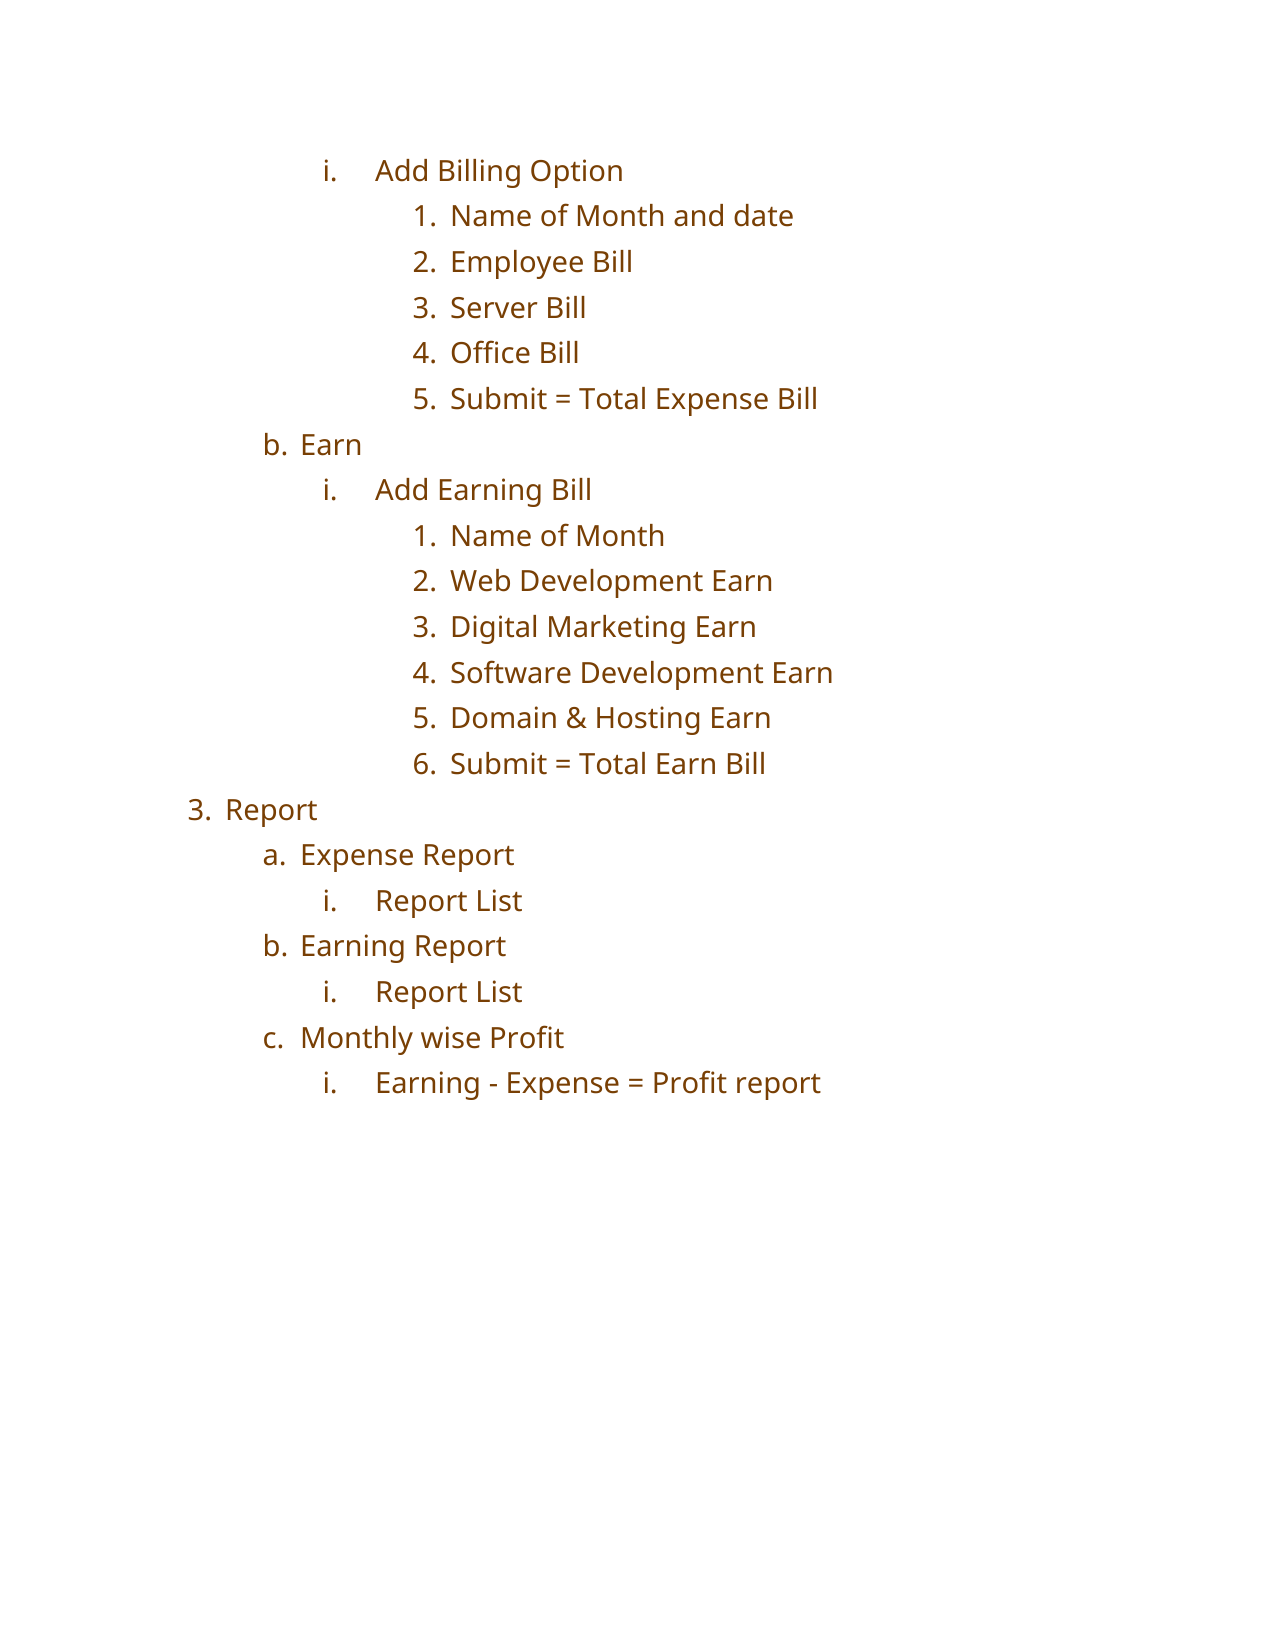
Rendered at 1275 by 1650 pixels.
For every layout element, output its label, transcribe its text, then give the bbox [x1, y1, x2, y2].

list Submit = Total Expense Bill [412, 378, 1125, 418]
list Name of Month and date [412, 196, 1125, 235]
list Report List [337, 880, 1125, 920]
list Server Bill [412, 287, 1125, 327]
list Web Development Earn [412, 561, 1125, 600]
list Add Earning Bill [337, 469, 1125, 509]
list Earning Report [262, 926, 1125, 965]
list Software Development Earn [412, 652, 1125, 692]
list Report [187, 789, 1125, 828]
list Name of Month [412, 515, 1125, 555]
list Digital Marketing Earn [412, 606, 1125, 646]
list Report List [337, 971, 1125, 1011]
list Submit = Total Earn Bill [412, 743, 1125, 783]
list Expense Report [262, 834, 1125, 874]
list Employee Bill [412, 241, 1125, 281]
list Earning - Expense = Profit report [337, 1062, 1125, 1102]
list Add Billing Option [337, 150, 1125, 190]
list Monthly wise Profit [262, 1017, 1125, 1057]
list Office Bill [412, 332, 1125, 372]
list Domain & Hosting Earn [412, 697, 1125, 737]
list Earn [262, 424, 1125, 463]
